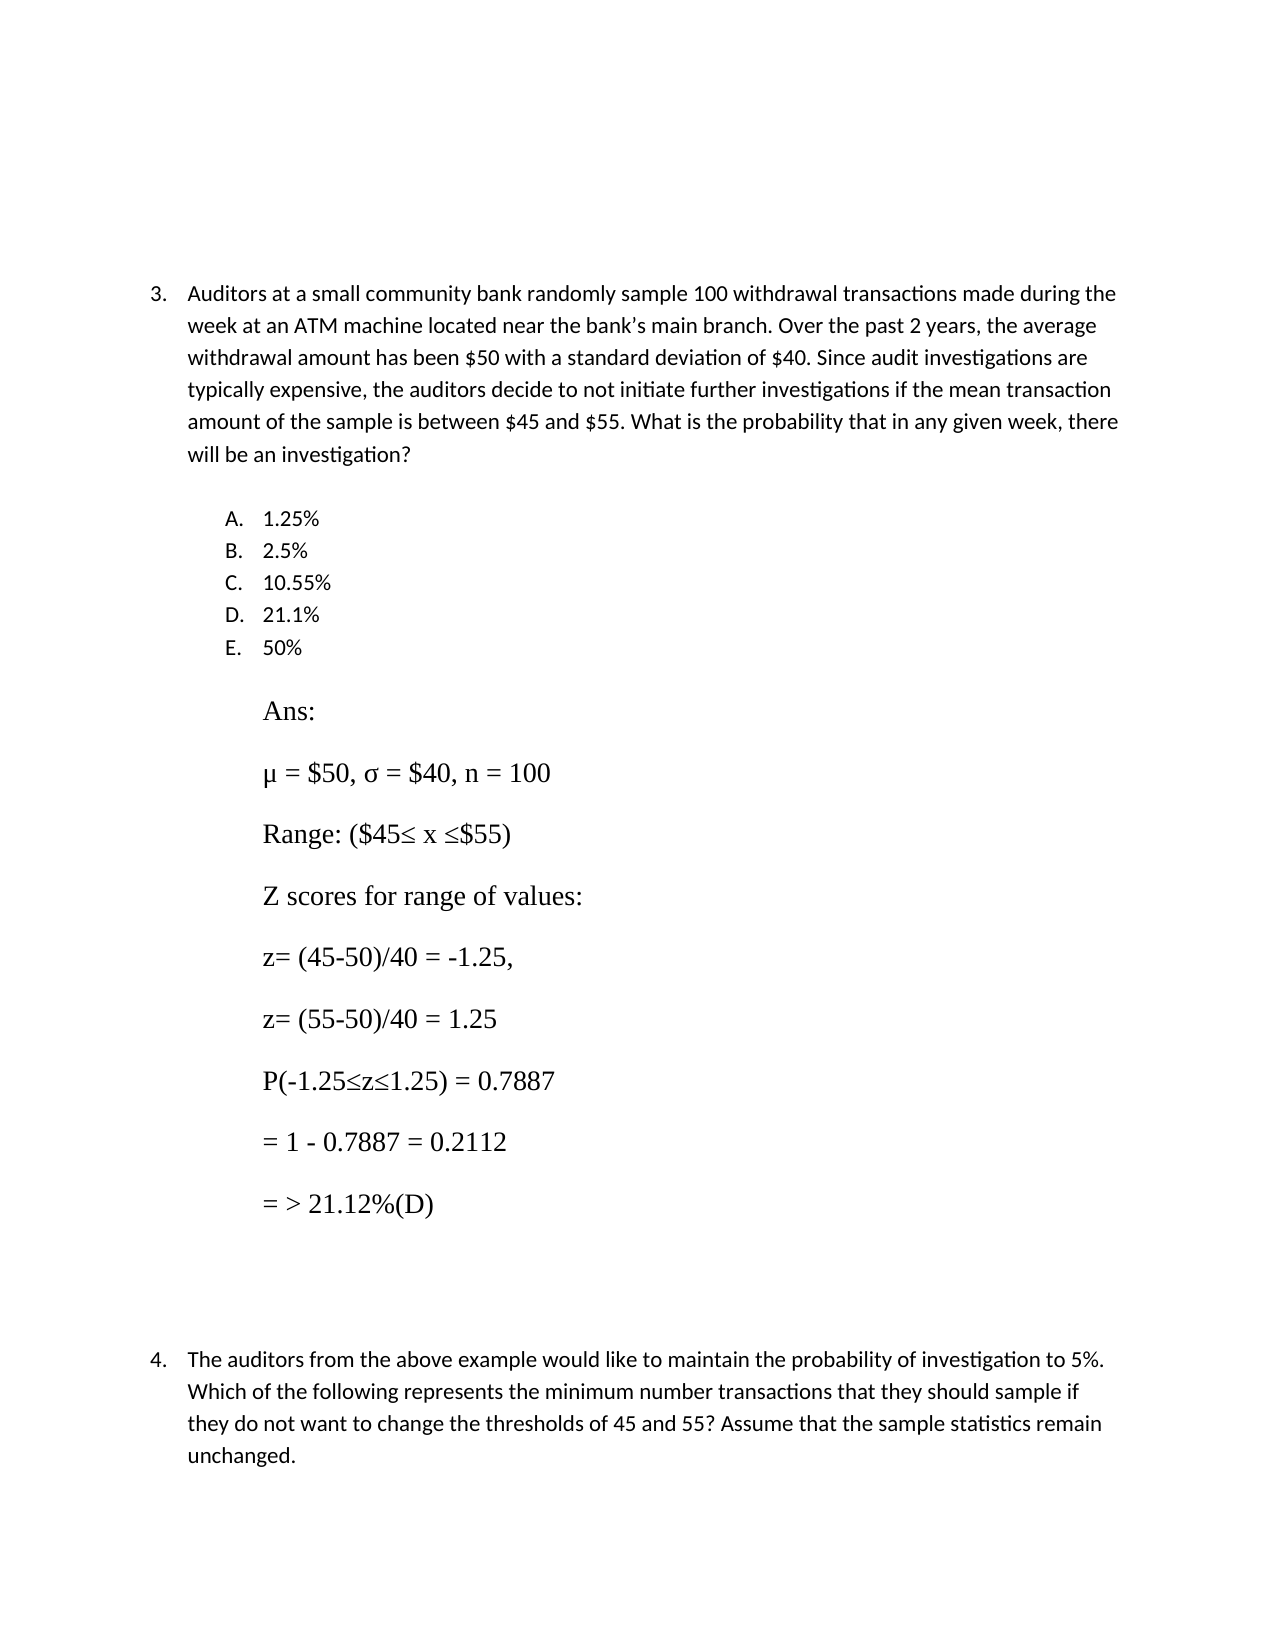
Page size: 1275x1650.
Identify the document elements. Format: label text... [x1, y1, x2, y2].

text Ans: [262, 694, 1125, 727]
list 21.1% [225, 601, 1125, 629]
list 10.55% [225, 568, 1125, 596]
list The auditors from the above example would like to maintain the probability of investigation to 5%. Which of the following represents the minimum number transactions that they should sample if they do not want to change the thresholds of 45 and 55? Assume that the sample statistics remain unchanged. [150, 1345, 1125, 1469]
list 1.25% [225, 504, 1125, 532]
text Z scores for range of values: [262, 879, 1125, 911]
text z= (55-50)/40 = 1.25 [262, 1002, 1125, 1034]
text μ = $50, σ = $40, n = 100 [262, 756, 1125, 788]
list 2.5% [225, 536, 1125, 564]
text Range: ($45≤ x ≤$55) [262, 817, 1125, 850]
list 50% [225, 633, 1125, 661]
text = 1 - 0.7887 = 0.2112 [262, 1125, 1125, 1157]
text P(-1.25≤z≤1.25) = 0.7887 [262, 1063, 1125, 1096]
text z= (45-50)/40 = -1.25, [262, 940, 1125, 973]
text = > 21.12%(D) [262, 1187, 1125, 1219]
list Auditors at a small community bank randomly sample 100 withdrawal transactions made during the week at an ATM machine located near the bank’s main branch. Over the past 2 years, the average withdrawal amount has been $50 with a standard deviation of $40. Since audit investigations are typically expensive, the auditors decide to not initiate further investigations if the mean transaction amount of the sample is between $45 and $55. What is the probability that in any given week, there will be an investigation? [150, 279, 1125, 468]
